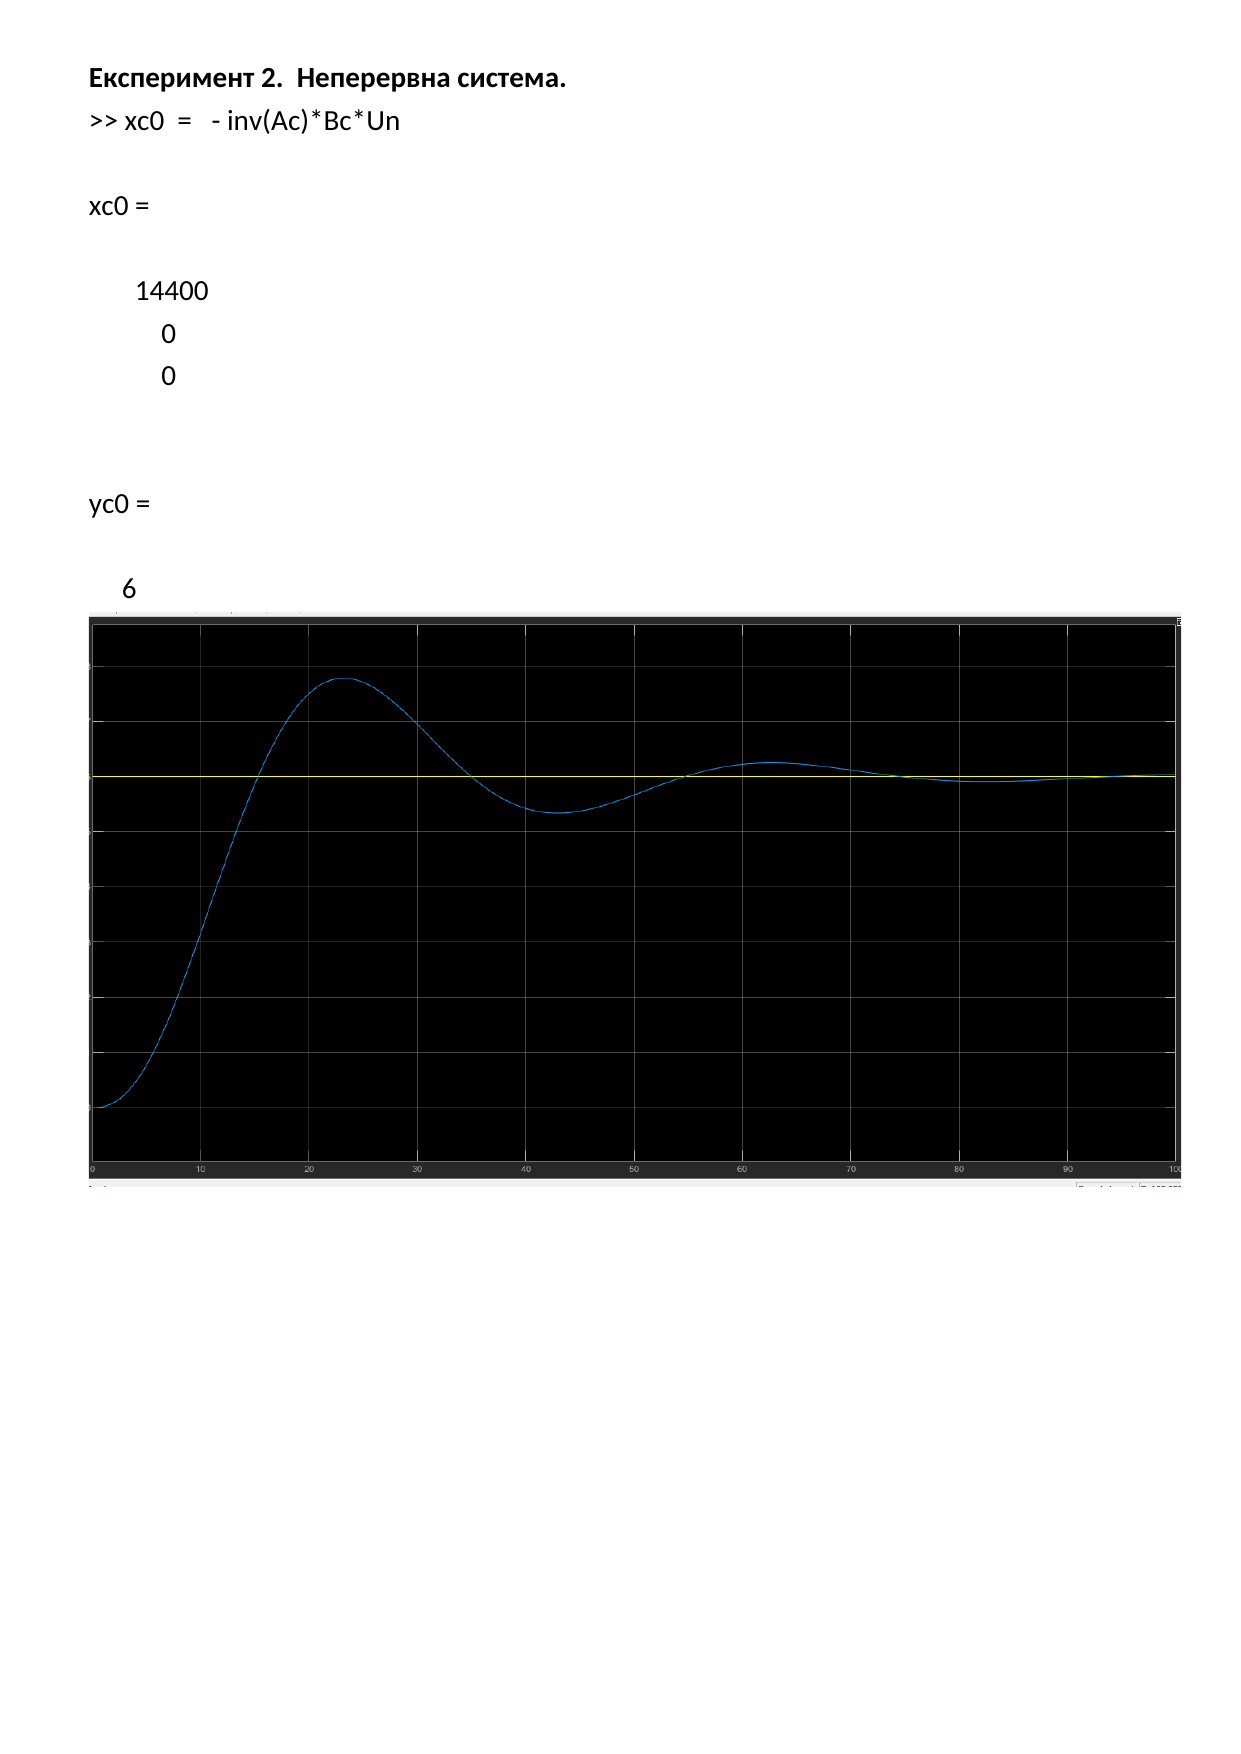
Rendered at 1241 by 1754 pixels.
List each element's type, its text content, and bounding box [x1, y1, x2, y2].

picture [88, 612, 1182, 1187]
text yc0 = [89, 485, 1181, 521]
text 14400 [89, 272, 1181, 308]
text 0 [89, 315, 1181, 350]
text xc0 = [89, 187, 1181, 222]
text >> xc0 = - inv(Ac)*Bc*Un [89, 102, 1181, 137]
text 6 [89, 570, 1181, 606]
text 0 [89, 357, 1181, 393]
text Експеримент 2. Неперервна система. [89, 59, 1181, 95]
